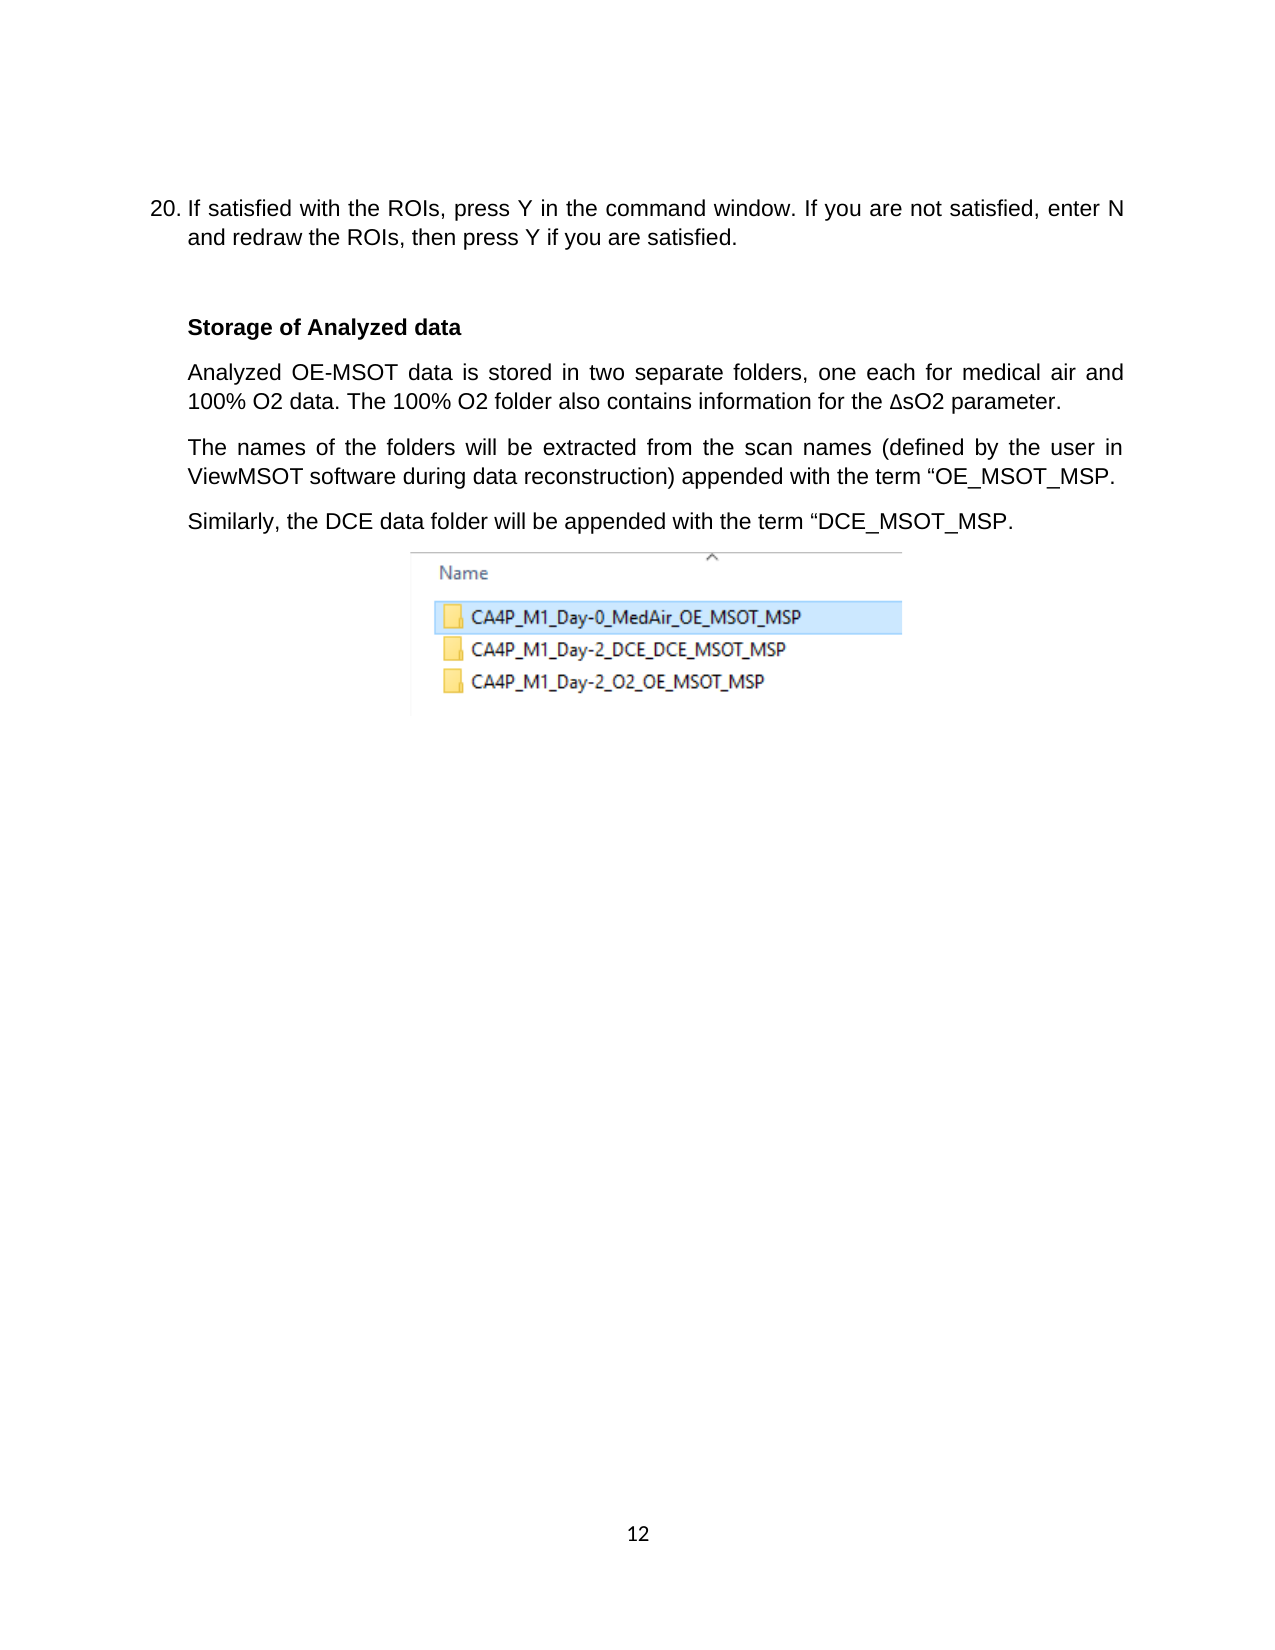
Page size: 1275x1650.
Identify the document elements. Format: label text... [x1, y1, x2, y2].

list If satisfied with the ROIs, press Y in the command window. If you are not satisfied, enter N and redraw the ROIs, then press Y if you are satisfied. [150, 195, 1125, 250]
text Storage of Analyzed data [187, 314, 1125, 340]
text Analyzed OE-MSOT data is stored in two separate folders, one each for medical air and 100% O2 data. The 100% O2 folder also contains information for the ΔsO2 parameter. [187, 359, 1125, 415]
picture [410, 552, 903, 716]
text Similarly, the DCE data folder will be appended with the term “DCE_MSOT_MSP. [187, 508, 1125, 534]
text The names of the folders will be extracted from the scan names (defined by the user in ViewMSOT software during data reconstruction) appended with the term “OE_MSOT_MSP. [187, 434, 1125, 489]
